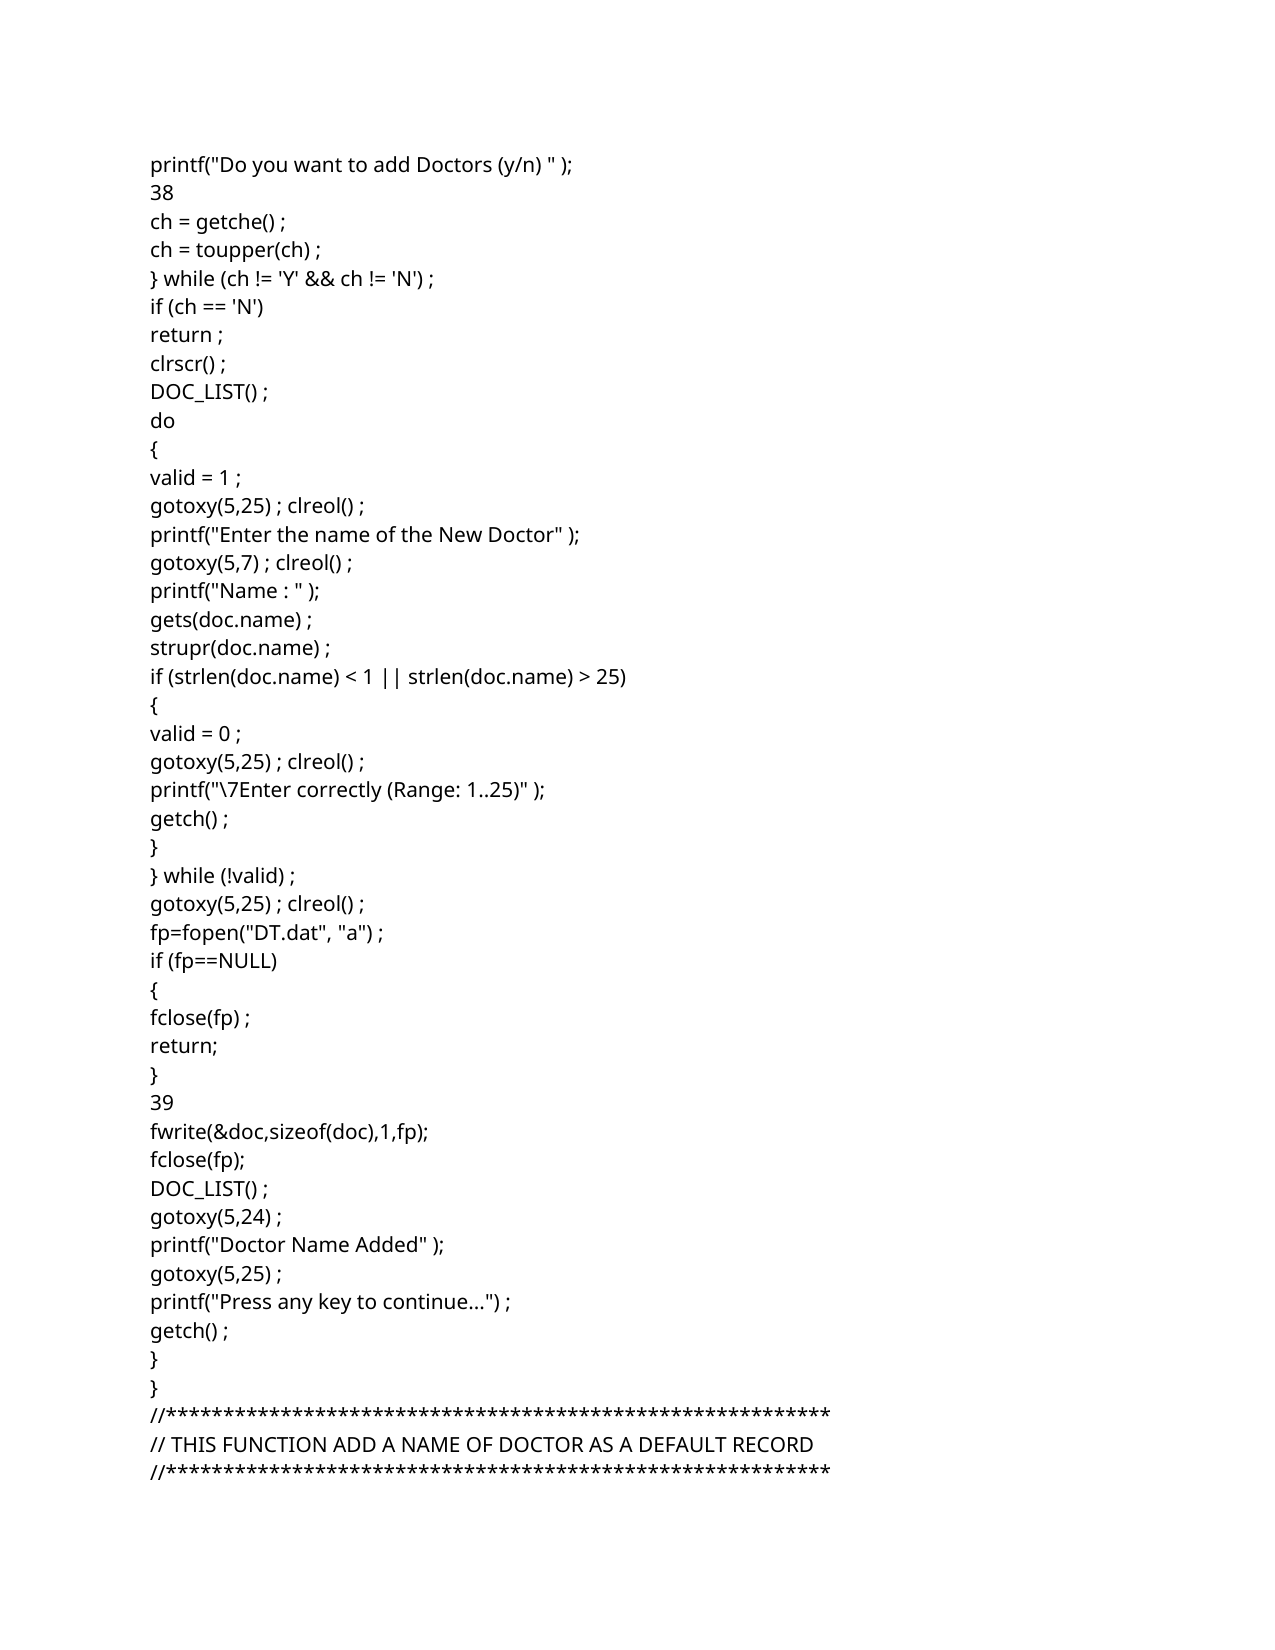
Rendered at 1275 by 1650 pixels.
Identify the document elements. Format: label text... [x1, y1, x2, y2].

text if (ch == 'N') [150, 292, 1125, 321]
text getch() ; [150, 804, 1125, 832]
text gotoxy(5,7) ; clreol() ; [150, 548, 1125, 577]
text if (fp==NULL) [150, 946, 1125, 975]
text return; [150, 1032, 1125, 1060]
text { [150, 690, 1125, 719]
text } [150, 1060, 1125, 1088]
text 38 [150, 178, 1125, 207]
text } [150, 832, 1125, 861]
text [150, 1401, 1125, 1430]
text } while (!valid) ; [150, 861, 1125, 889]
text } while (ch != 'Y' && ch != 'N') ; [150, 264, 1125, 292]
text // THIS FUNCTION ADD A NAME OF DOCTOR AS A DEFAULT RECORD [150, 1430, 1125, 1458]
text fp=fopen("DT.dat", "a") ; [150, 918, 1125, 946]
text gotoxy(5,25) ; clreol() ; [150, 491, 1125, 520]
text clrscr() ; [150, 349, 1125, 377]
text if (strlen(doc.name) < 1 || strlen(doc.name) > 25) [150, 662, 1125, 690]
text gotoxy(5,25) ; clreol() ; [150, 889, 1125, 918]
text gotoxy(5,24) ; [150, 1202, 1125, 1231]
text do [150, 406, 1125, 434]
text 39 [150, 1088, 1125, 1117]
text printf("Doctor Name Added" ); [150, 1231, 1125, 1259]
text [150, 1458, 1125, 1487]
text valid = 0 ; [150, 719, 1125, 747]
text gotoxy(5,25) ; clreol() ; [150, 747, 1125, 776]
text { [150, 434, 1125, 463]
text getch() ; [150, 1316, 1125, 1344]
text } [150, 1373, 1125, 1401]
text } [150, 1344, 1125, 1373]
text DOC_LIST() ; [150, 377, 1125, 406]
text printf("Name : " ); [150, 577, 1125, 605]
text { [150, 975, 1125, 1003]
text printf("Enter the name of the New Doctor" ); [150, 520, 1125, 548]
text printf("\7Enter correctly (Range: 1..25)" ); [150, 776, 1125, 804]
text printf("Press any key to continue...") ; [150, 1287, 1125, 1316]
text return ; [150, 321, 1125, 349]
text printf("Do you want to add Doctors (y/n) " ); [150, 150, 1125, 178]
text strupr(doc.name) ; [150, 633, 1125, 662]
text fclose(fp) ; [150, 1003, 1125, 1032]
text DOC_LIST() ; [150, 1174, 1125, 1202]
text ch = toupper(ch) ; [150, 235, 1125, 264]
text fclose(fp); [150, 1145, 1125, 1174]
text valid = 1 ; [150, 463, 1125, 491]
text gotoxy(5,25) ; [150, 1259, 1125, 1287]
text fwrite(&doc,sizeof(doc),1,fp); [150, 1117, 1125, 1145]
text ch = getche() ; [150, 207, 1125, 235]
text gets(doc.name) ; [150, 605, 1125, 633]
